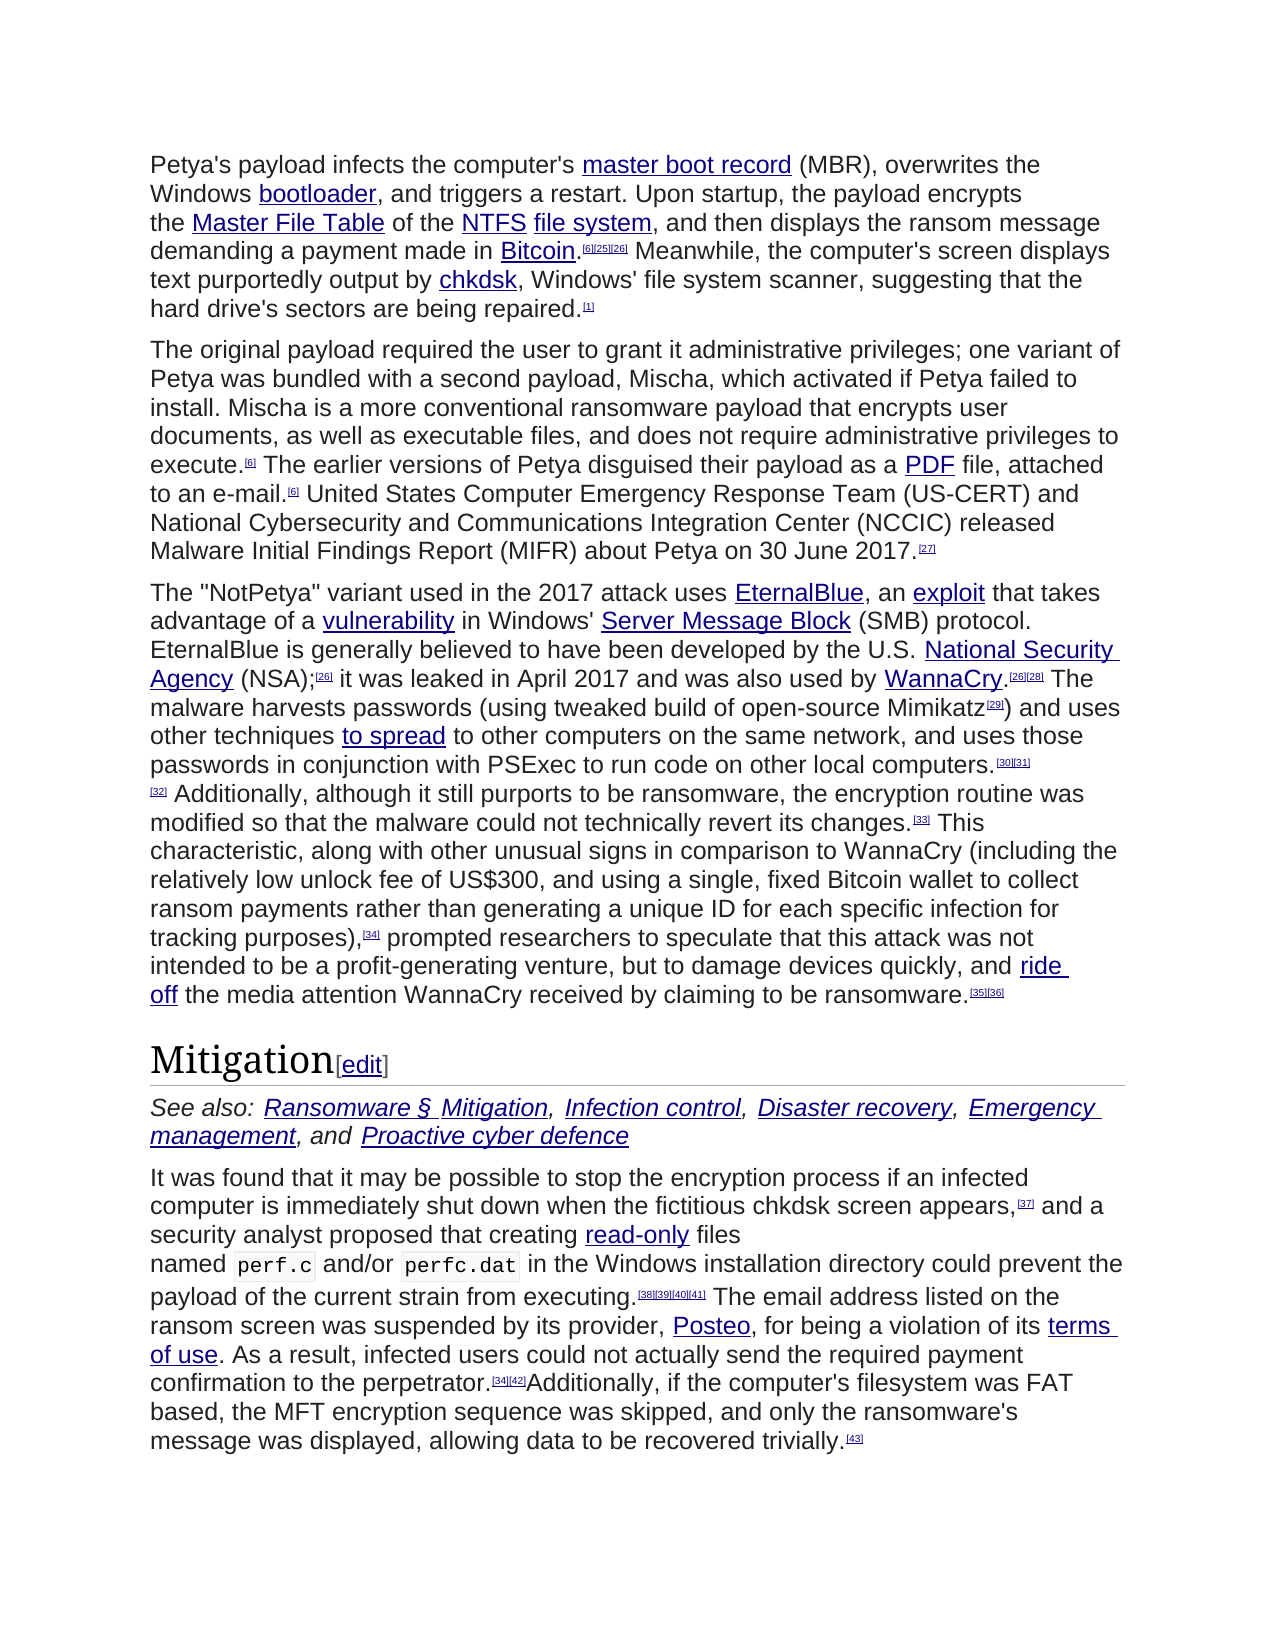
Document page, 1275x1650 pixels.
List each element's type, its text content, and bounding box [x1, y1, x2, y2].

text Petya's payload infects the computer's master boot record (MBR), overwrites the Windows bootloader, and triggers a restart. Upon startup, the payload encrypts the Master File Table of the NTFS file system, and then displays the ransom message demanding a payment made in Bitcoin.[6][25][26] Meanwhile, the computer's screen displays text purportedly output by chkdsk, Windows' file system scanner, suggesting that the hard drive's sectors are being repaired.[1] [150, 150, 1125, 322]
text It was found that it may be possible to stop the encryption process if an infected computer is immediately shut down when the fictitious chkdsk screen appears,[37] and a security analyst proposed that creating read-only files named perf.c and/or perfc.dat in the Windows installation directory could prevent the payload of the current strain from executing.[38][39][40][41] The email address listed on the ransom screen was suspended by its provider, Posteo, for being a violation of its terms of use. As a result, infected users could not actually send the required payment confirmation to the perpetrator.[34][42]Additionally, if the computer's filesystem was FAT based, the MFT encryption sequence was skipped, and only the ransomware's message was displayed, allowing data to be recovered trivially.[43] [150, 1163, 1125, 1455]
text The original payload required the user to grant it administrative privileges; one variant of Petya was bundled with a second payload, Mischa, which activated if Petya failed to install. Mischa is a more conventional ransomware payload that encrypts user documents, as well as executable files, and does not require administrative privileges to execute.[6] The earlier versions of Petya disguised their payload as a PDF file, attached to an e-mail.[6] United States Computer Emergency Response Team (US-CERT) and National Cybersecurity and Communications Integration Center (NCCIC) released Malware Initial Findings Report (MIFR) about Petya on 30 June 2017.[27] [150, 335, 1125, 565]
text See also: Ransomware § Mitigation, Infection control, Disaster recovery, Emergency management, and Proactive cyber defence [150, 1093, 1125, 1150]
text Mitigation[edit] [150, 1034, 1125, 1085]
text The "NotPetya" variant used in the 2017 attack uses EternalBlue, an exploit that takes advantage of a vulnerability in Windows' Server Message Block (SMB) protocol. EternalBlue is generally believed to have been developed by the U.S. National Security Agency (NSA);[26] it was leaked in April 2017 and was also used by WannaCry.[26][28] The malware harvests passwords (using tweaked build of open-source Mimikatz[29]) and uses other techniques to spread to other computers on the same network, and uses those passwords in conjunction with PSExec to run code on other local computers.[30][31][32] Additionally, although it still purports to be ransomware, the encryption routine was modified so that the malware could not technically revert its changes.[33] This characteristic, along with other unusual signs in comparison to WannaCry (including the relatively low unlock fee of US$300, and using a single, fixed Bitcoin wallet to collect ransom payments rather than generating a unique ID for each specific infection for tracking purposes),[34] prompted researchers to speculate that this attack was not intended to be a profit-generating venture, but to damage devices quickly, and ride off the media attention WannaCry received by claiming to be ransomware.[35][36] [150, 577, 1125, 1009]
